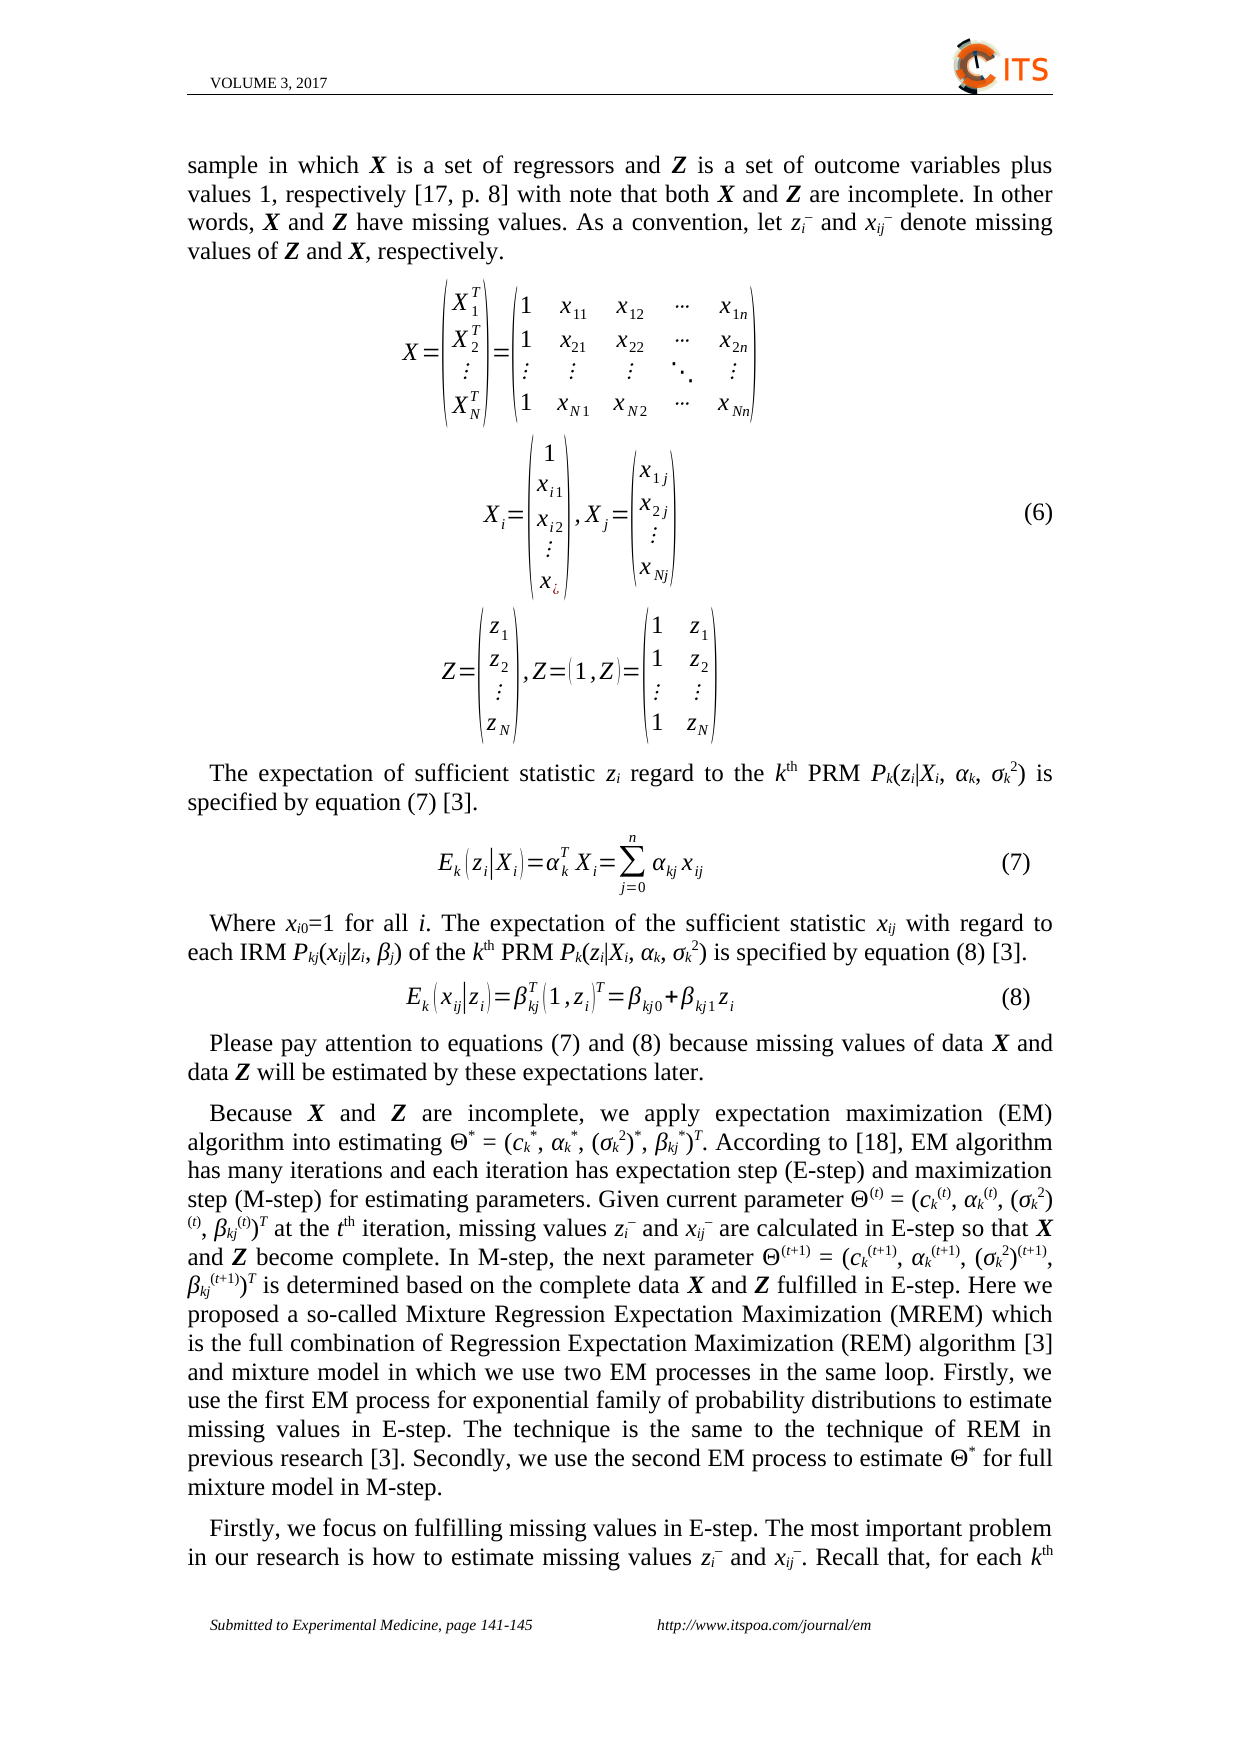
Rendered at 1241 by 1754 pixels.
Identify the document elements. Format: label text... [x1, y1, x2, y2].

table_header [176, 828, 964, 908]
table_header (7) [964, 828, 1042, 908]
table_header (6) [984, 278, 1064, 758]
table_header (8) [964, 978, 1042, 1028]
picture [948, 38, 1053, 94]
text Where xi0=1 for all i. The expectation of the sufficient statistic xij with regard to each IRM Pkj(xij|zi, βj) of the kth PRM Pk(zi|Xi, αk, σk2) is specified by equation (8) . [187, 908, 1053, 966]
table_header [176, 278, 984, 758]
table_header [176, 978, 964, 1028]
text The expectation of sufficient statistic zi regard to the kth PRM Pk(zi|Xi, αk, σk2) is specified by equation (7) . [187, 758, 1053, 816]
text Please pay attention to equations (7) and (8) because missing values of data X and data Z will be estimated by these expectations later. [187, 1028, 1053, 1085]
